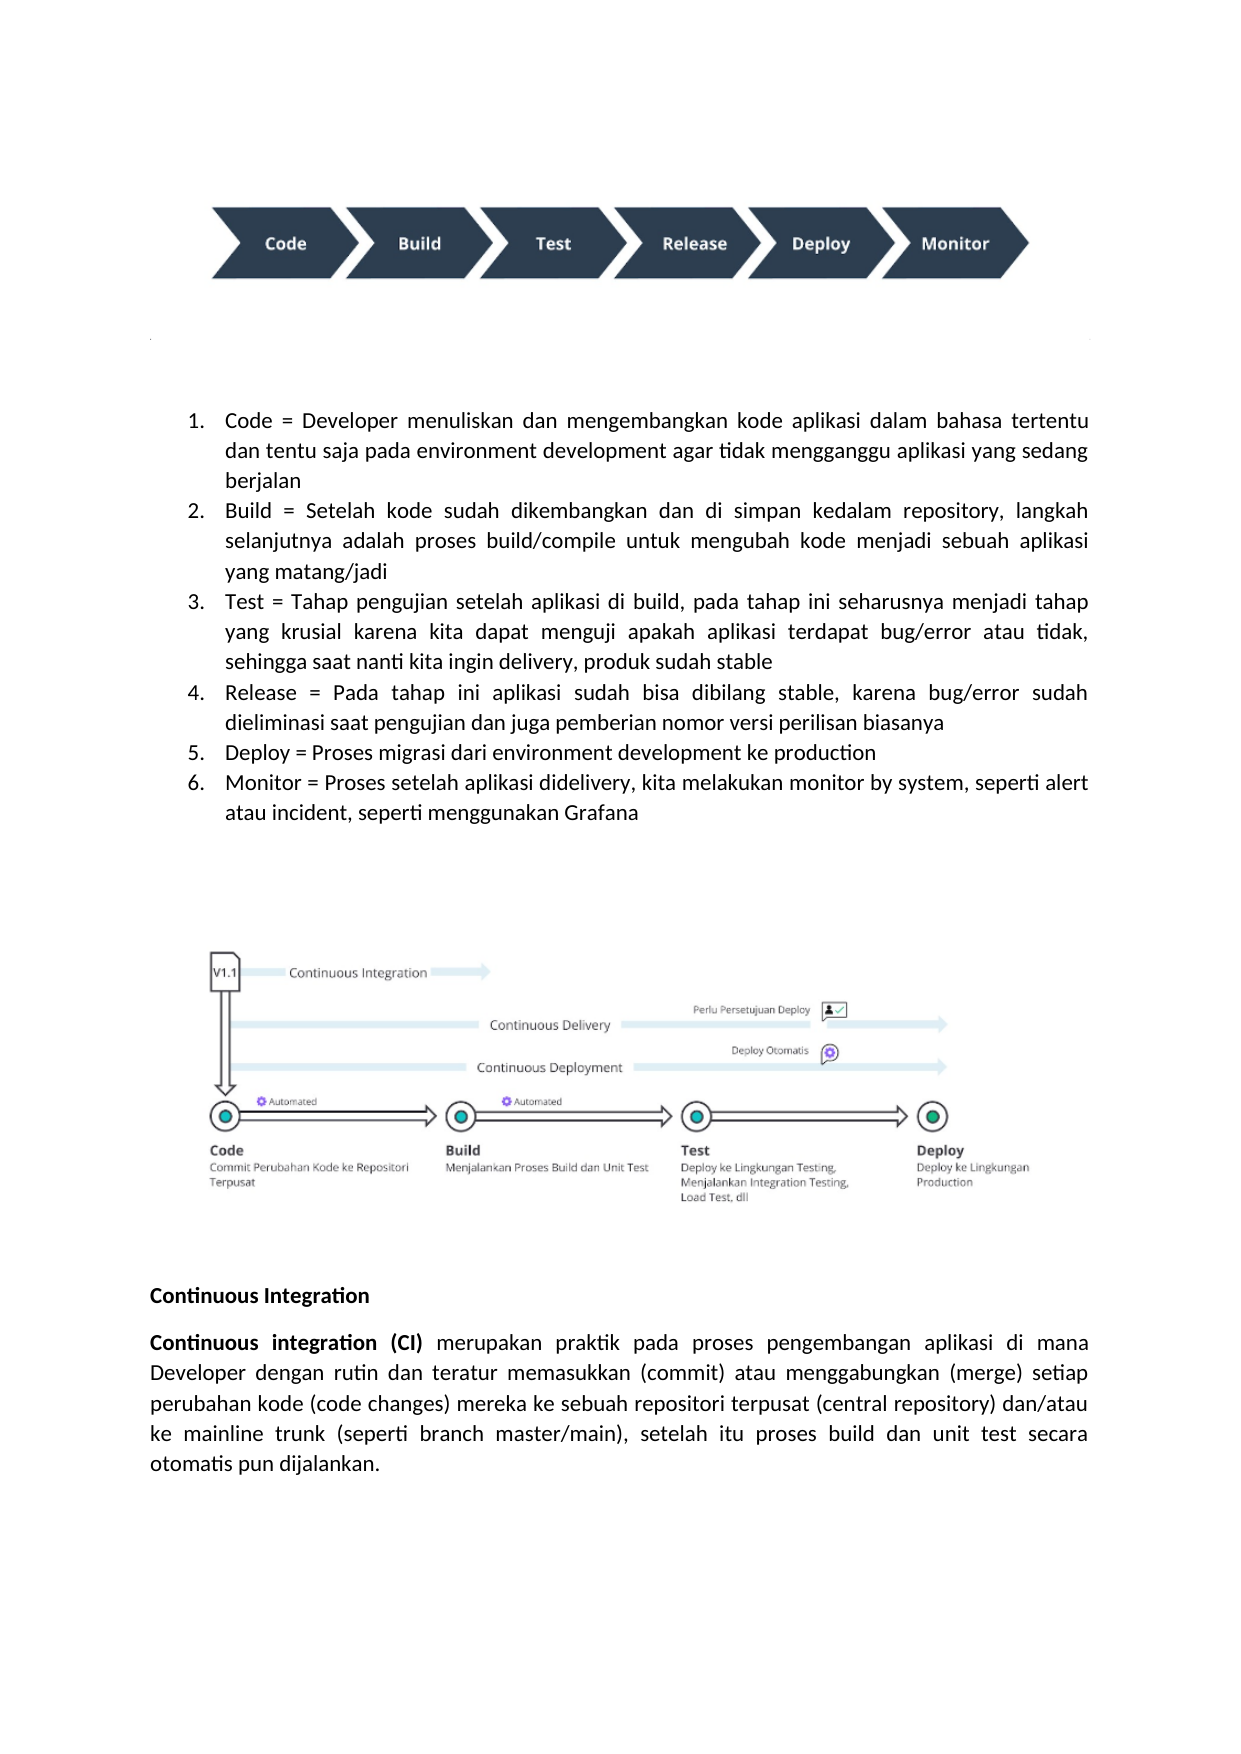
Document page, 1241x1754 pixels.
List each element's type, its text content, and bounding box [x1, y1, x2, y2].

text Continuous Integration [150, 1281, 1090, 1309]
list Monitor = Proses setelah aplikasi didelivery, kita melakukan monitor by system, seperti alert atau incident, seperti menggunakan Grafana [187, 768, 1090, 826]
list Release = Pada tahap ini aplikasi sudah bisa dibilang stable, karena bug/error sudah dieliminasi saat pengujian dan juga pemberian nomor versi perilisan biasanya [187, 678, 1090, 736]
picture [150, 150, 1091, 340]
picture [150, 892, 1091, 1263]
list Code = Developer menuliskan dan mengembangkan kode aplikasi dalam bahasa tertentu dan tentu saja pada environment development agar tidak mengganggu aplikasi yang sedang berjalan [187, 406, 1090, 494]
text Continuous integration (CI) merupakan praktik pada proses pengembangan aplikasi di mana Developer dengan rutin dan teratur memasukkan (commit) atau menggabungkan (merge) setiap perubahan kode (code changes) mereka ke sebuah repositori terpusat (central repository) dan/atau ke mainline trunk (seperti branch master/main), setelah itu proses build dan unit test secara otomatis pun dijalankan. [150, 1328, 1090, 1477]
list Test = Tahap pengujian setelah aplikasi di build, pada tahap ini seharusnya menjadi tahap yang krusial karena kita dapat menguji apakah aplikasi terdapat bug/error atau tidak, sehingga saat nanti kita ingin delivery, produk sudah stable [187, 587, 1090, 675]
list Build = Setelah kode sudah dikembangkan dan di simpan kedalam repository, langkah selanjutnya adalah proses build/compile untuk mengubah kode menjadi sebuah aplikasi yang matang/jadi [187, 496, 1090, 585]
list Deploy = Proses migrasi dari environment development ke production [187, 738, 1090, 766]
